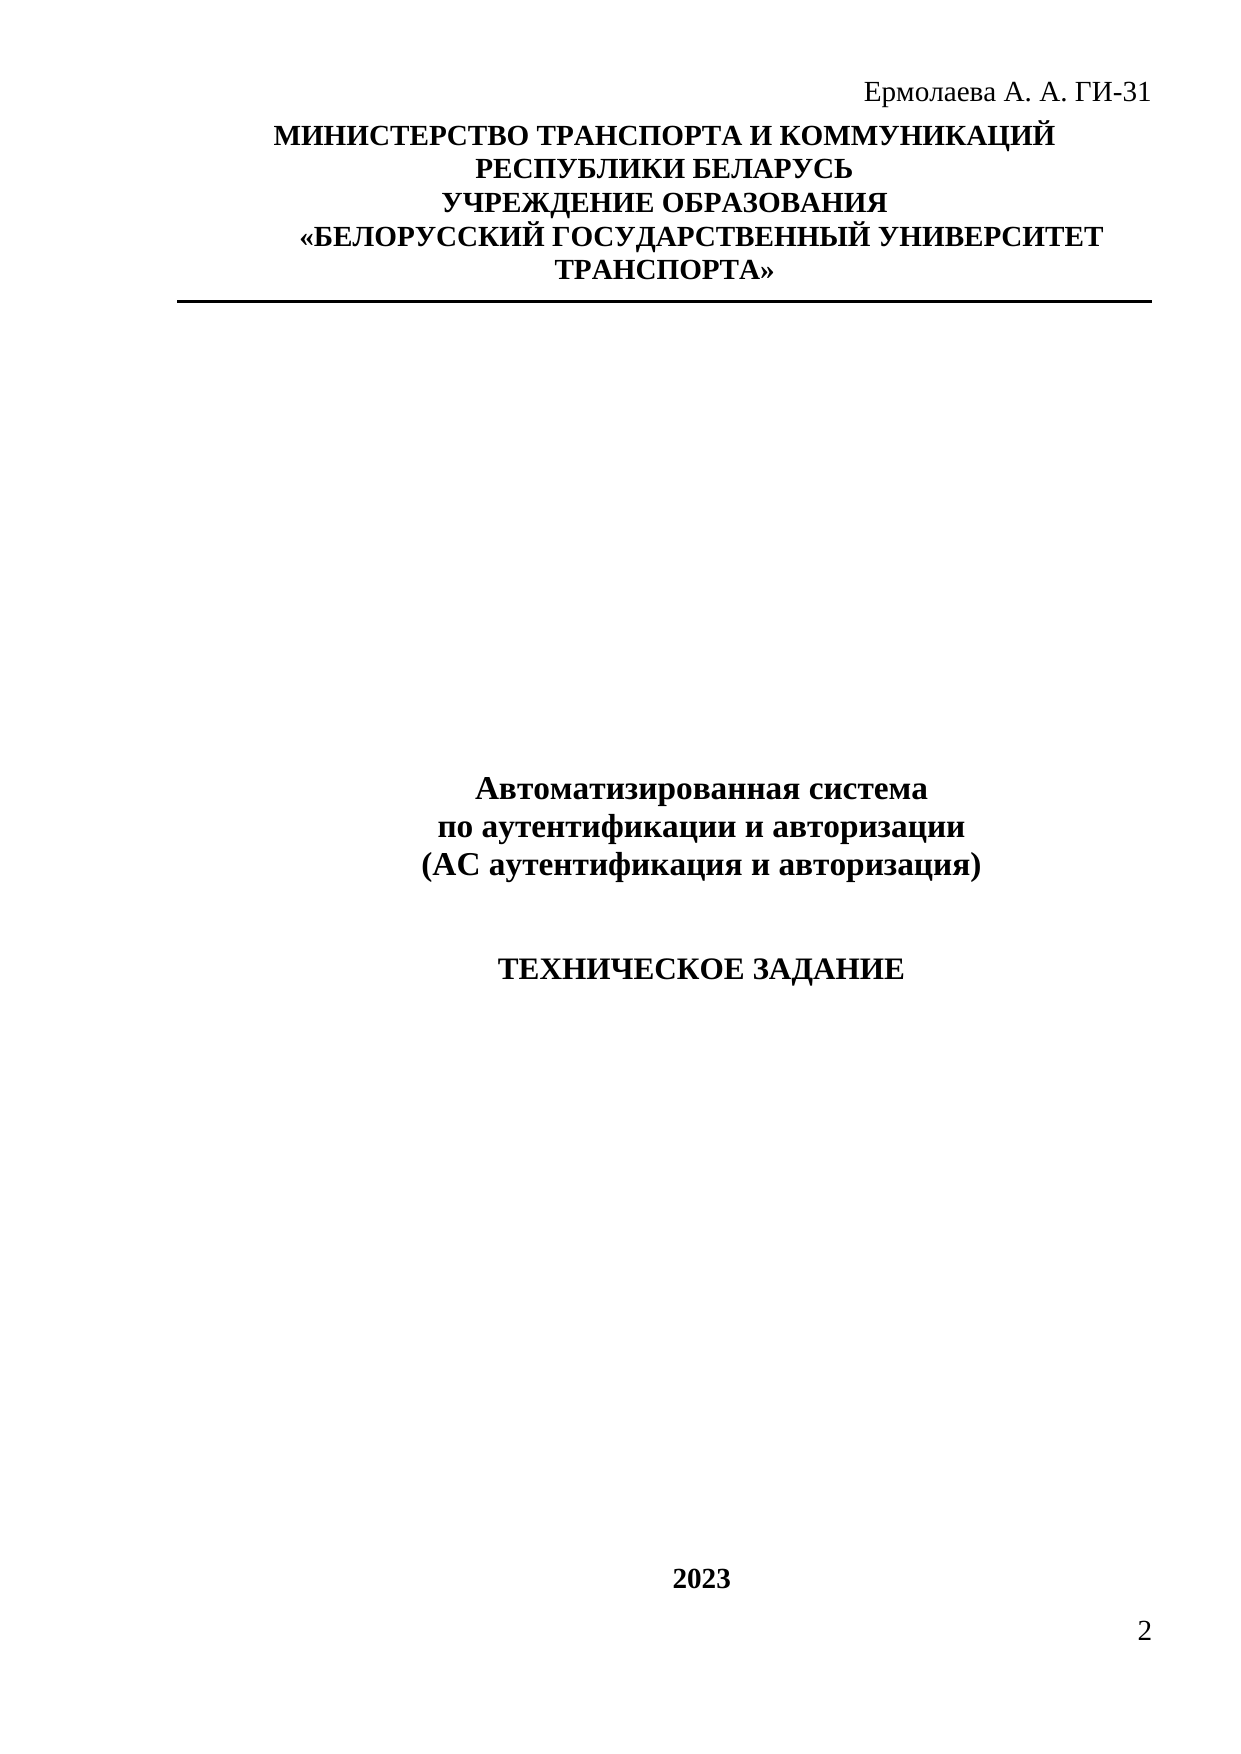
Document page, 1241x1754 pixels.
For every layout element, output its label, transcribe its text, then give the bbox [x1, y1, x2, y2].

text УЧРЕЖДЕНИЕ ОБРАЗОВАНИЯ [177, 185, 1152, 219]
text ТЕХНИЧЕСКОЕ ЗАДАНИЕ [177, 950, 1152, 986]
text по аутентификации и авторизации [177, 806, 1152, 844]
text «БЕЛОРУССКИЙ ГОСУДАРСТВЕННЫЙ УНИВЕРСИТЕТ ТРАНСПОРТА» [177, 219, 1152, 286]
text (АС аутентификация и авторизация) [177, 844, 1152, 883]
text МИНИСТЕРСТВО ТРАНСПОРТА И КОММУНИКАЦИЙ [177, 118, 1152, 152]
text 2023 [177, 1561, 1152, 1594]
text Автоматизированная система [177, 768, 1152, 806]
text РЕСПУБЛИКИ БЕЛАРУСЬ [177, 152, 1152, 185]
